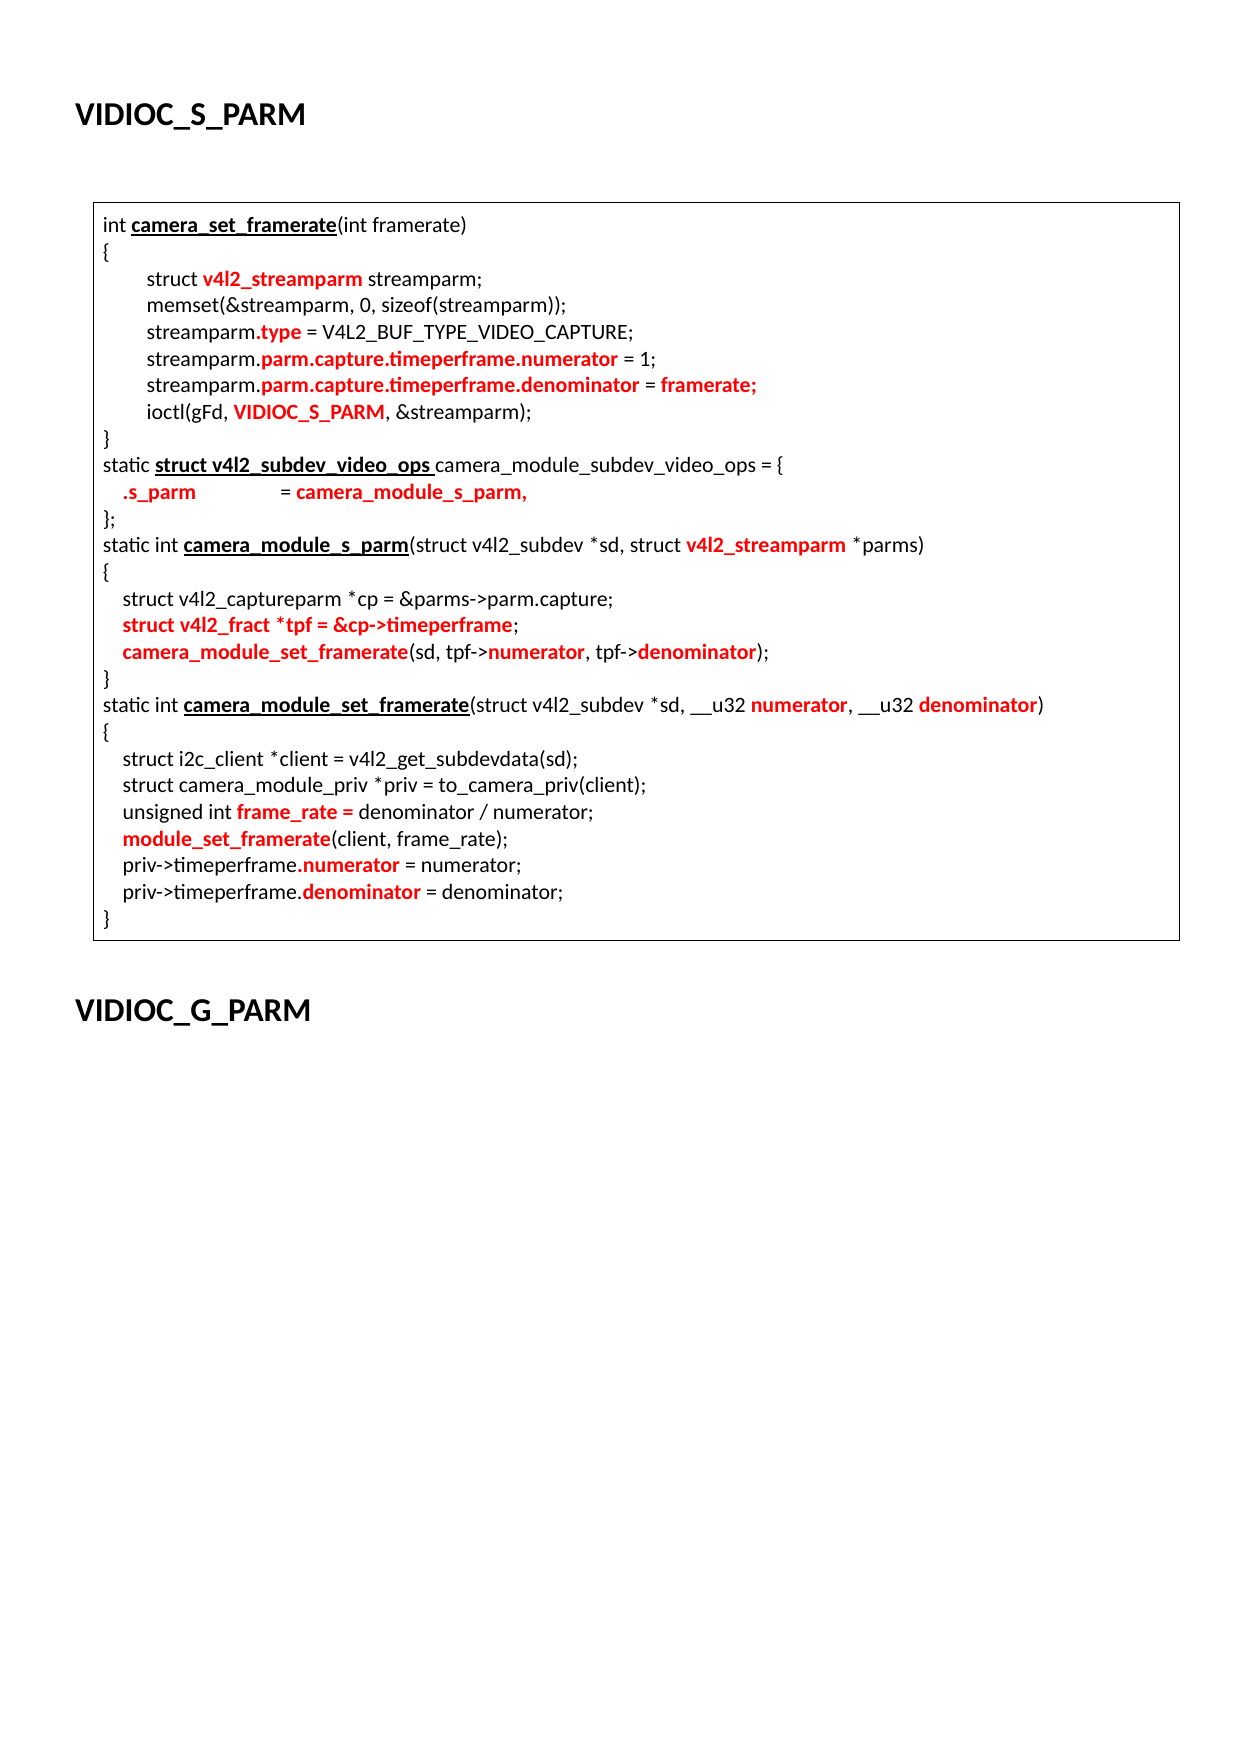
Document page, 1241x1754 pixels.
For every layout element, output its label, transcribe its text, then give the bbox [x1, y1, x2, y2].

subtitle VIDIOC_S_PARM [75, 81, 1165, 146]
subtitle VIDIOC_G_PARM [75, 977, 1165, 1042]
